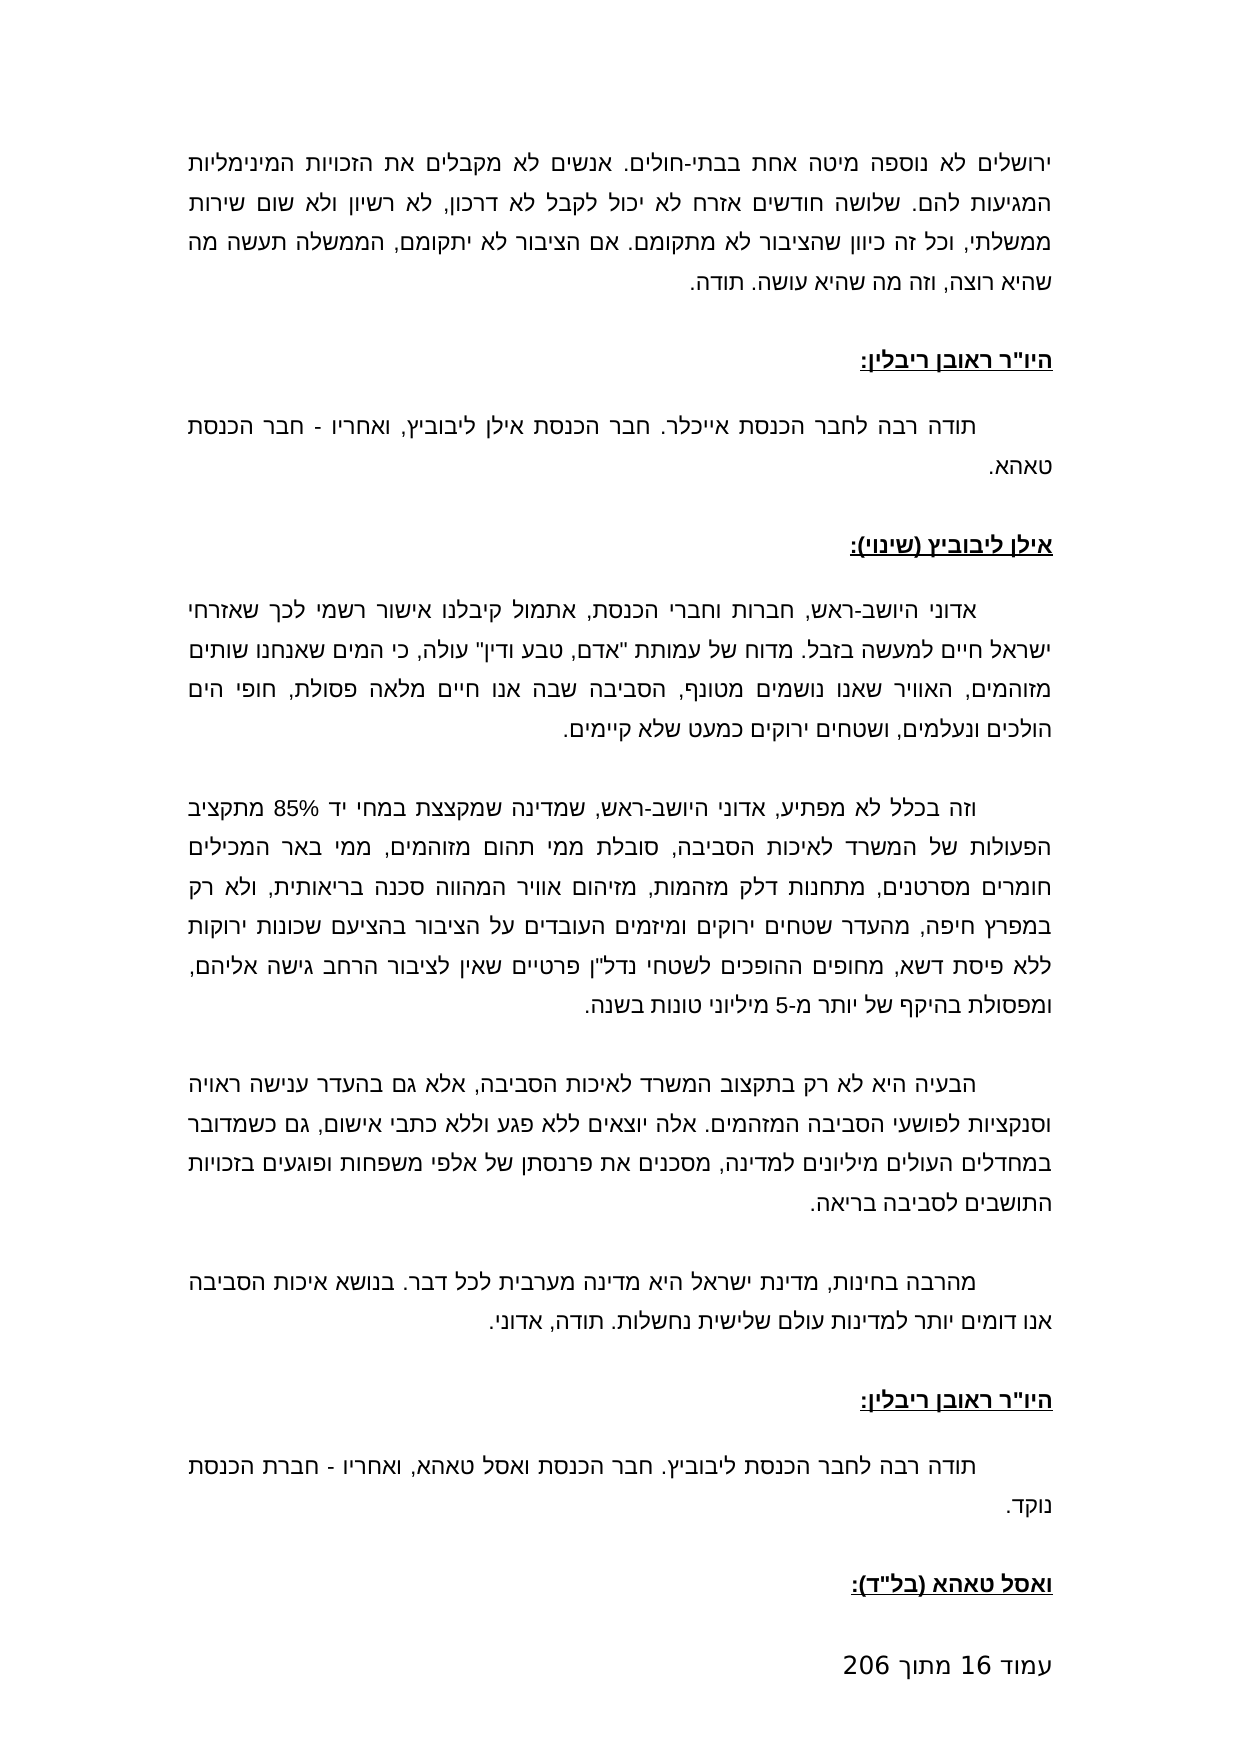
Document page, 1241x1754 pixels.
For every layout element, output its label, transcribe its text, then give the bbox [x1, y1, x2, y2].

text אילן ליבוביץ (שינוי): [187, 532, 1053, 558]
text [187, 150, 1053, 295]
text תודה רבה לחבר הכנסת אייכלר. חבר הכנסת אילן ליבוביץ, ואחריו - חבר הכנסת טאהא. [187, 413, 1053, 479]
text היו"ר ראובן ריבלין: [187, 1387, 1053, 1413]
text תודה רבה לחבר הכנסת ליבוביץ. חבר הכנסת ואסל טאהא, ואחריו - חברת הכנסת נוקד. [187, 1453, 1053, 1519]
text הבעיה היא לא רק בתקצוב המשרד לאיכות הסביבה, אלא גם בהעדר ענישה ראויה וסנקציות לפושעי הסביבה המזהמים. אלה יוצאים ללא פגע וללא כתבי אישום, גם כשמדובר במחדלים העולים מיליונים למדינה, מסכנים את פרנסתן של אלפי משפחות ופוגעים בזכויות התושבים לסביבה בריאה. [187, 1071, 1053, 1216]
text היו"ר ראובן ריבלין: [187, 347, 1053, 374]
text ואסל טאהא (בל"ד): [187, 1571, 1053, 1598]
text וזה בכלל לא מפתיע, אדוני היושב-ראש, שמדינה שמקצצת במחי יד 85% מתקציב הפעולות של המשרד לאיכות הסביבה, סובלת ממי תהום מזוהמים, ממי באר המכילים חומרים מסרטנים, מתחנות דלק מזהמות, מזיהום אוויר המהווה סכנה בריאותית, ולא רק במפרץ חיפה, מהעדר שטחים ירוקים ומיזמים העובדים על הציבור בהציעם שכונות ירוקות ללא פיסת דשא, מחופים ההופכים לשטחי נדל"ן פרטיים שאין לציבור הרחב גישה אליהם, ומפסולת בהיקף של יותר מ-5 מיליוני טונות בשנה. [187, 795, 1053, 1019]
text מהרבה בחינות, מדינת ישראל היא מדינה מערבית לכל דבר. בנושא איכות הסביבה אנו דומים יותר למדינות עולם שלישית נחשלות. תודה, אדוני. [187, 1269, 1053, 1334]
text אדוני היושב-ראש, חברות וחברי הכנסת, אתמול קיבלנו אישור רשמי לכך שאזרחי ישראל חיים למעשה בזבל. מדוח של עמותת "אדם, טבע ודין" עולה, כי המים שאנחנו שותים מזוהמים, האוויר שאנו נושמים מטונף, הסביבה שבה אנו חיים מלאה פסולת, חופי הים הולכים ונעלמים, ושטחים ירוקים כמעט שלא קיימים. [187, 597, 1053, 742]
